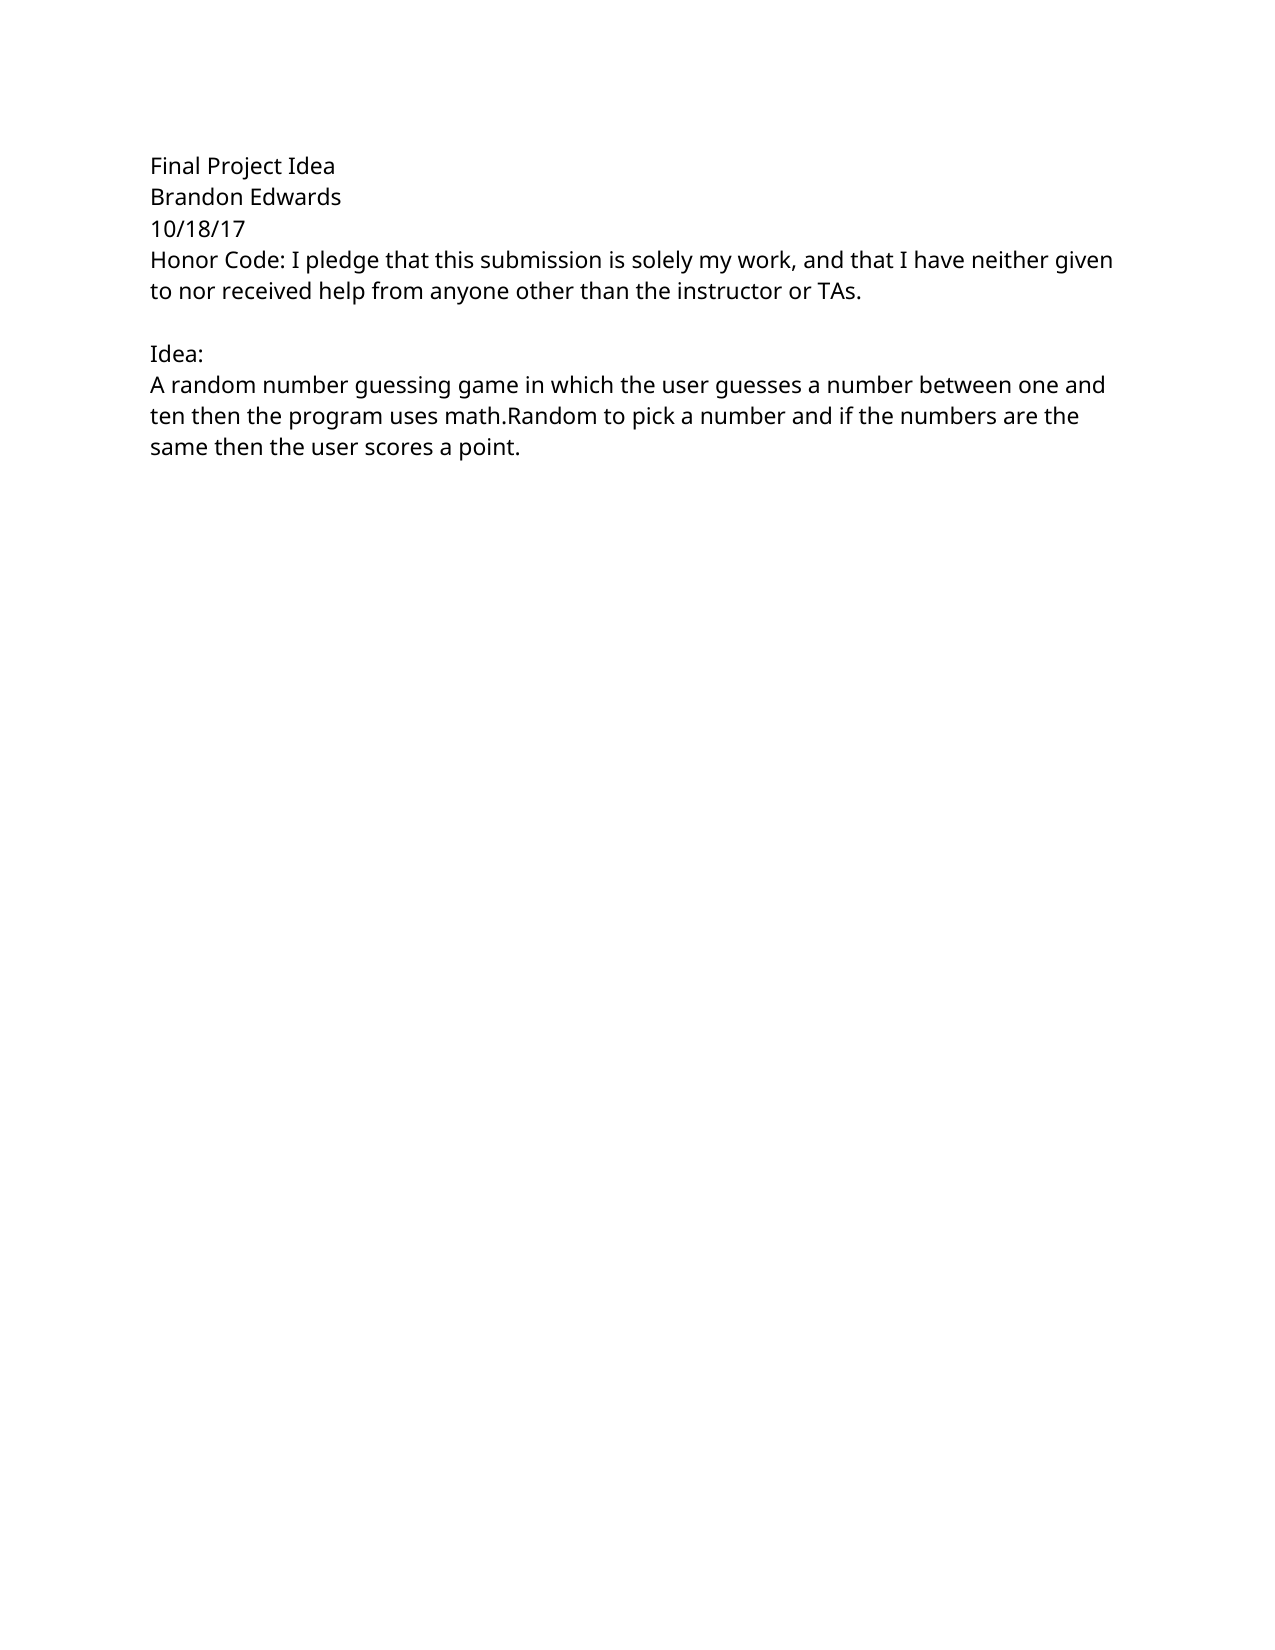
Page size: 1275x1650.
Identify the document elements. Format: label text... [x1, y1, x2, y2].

text Final Project Idea [150, 150, 1125, 181]
text Idea: [150, 337, 1125, 369]
text Brandon Edwards [150, 181, 1125, 212]
text 10/18/17 [150, 212, 1125, 244]
text Honor Code: I pledge that this submission is solely my work, and that I have neither given to nor received help from anyone other than the instructor or TAs. [150, 244, 1125, 306]
text A random number guessing game in which the user guesses a number between one and ten then the program uses math.Random to pick a number and if the numbers are the same then the user scores a point. [150, 369, 1125, 462]
